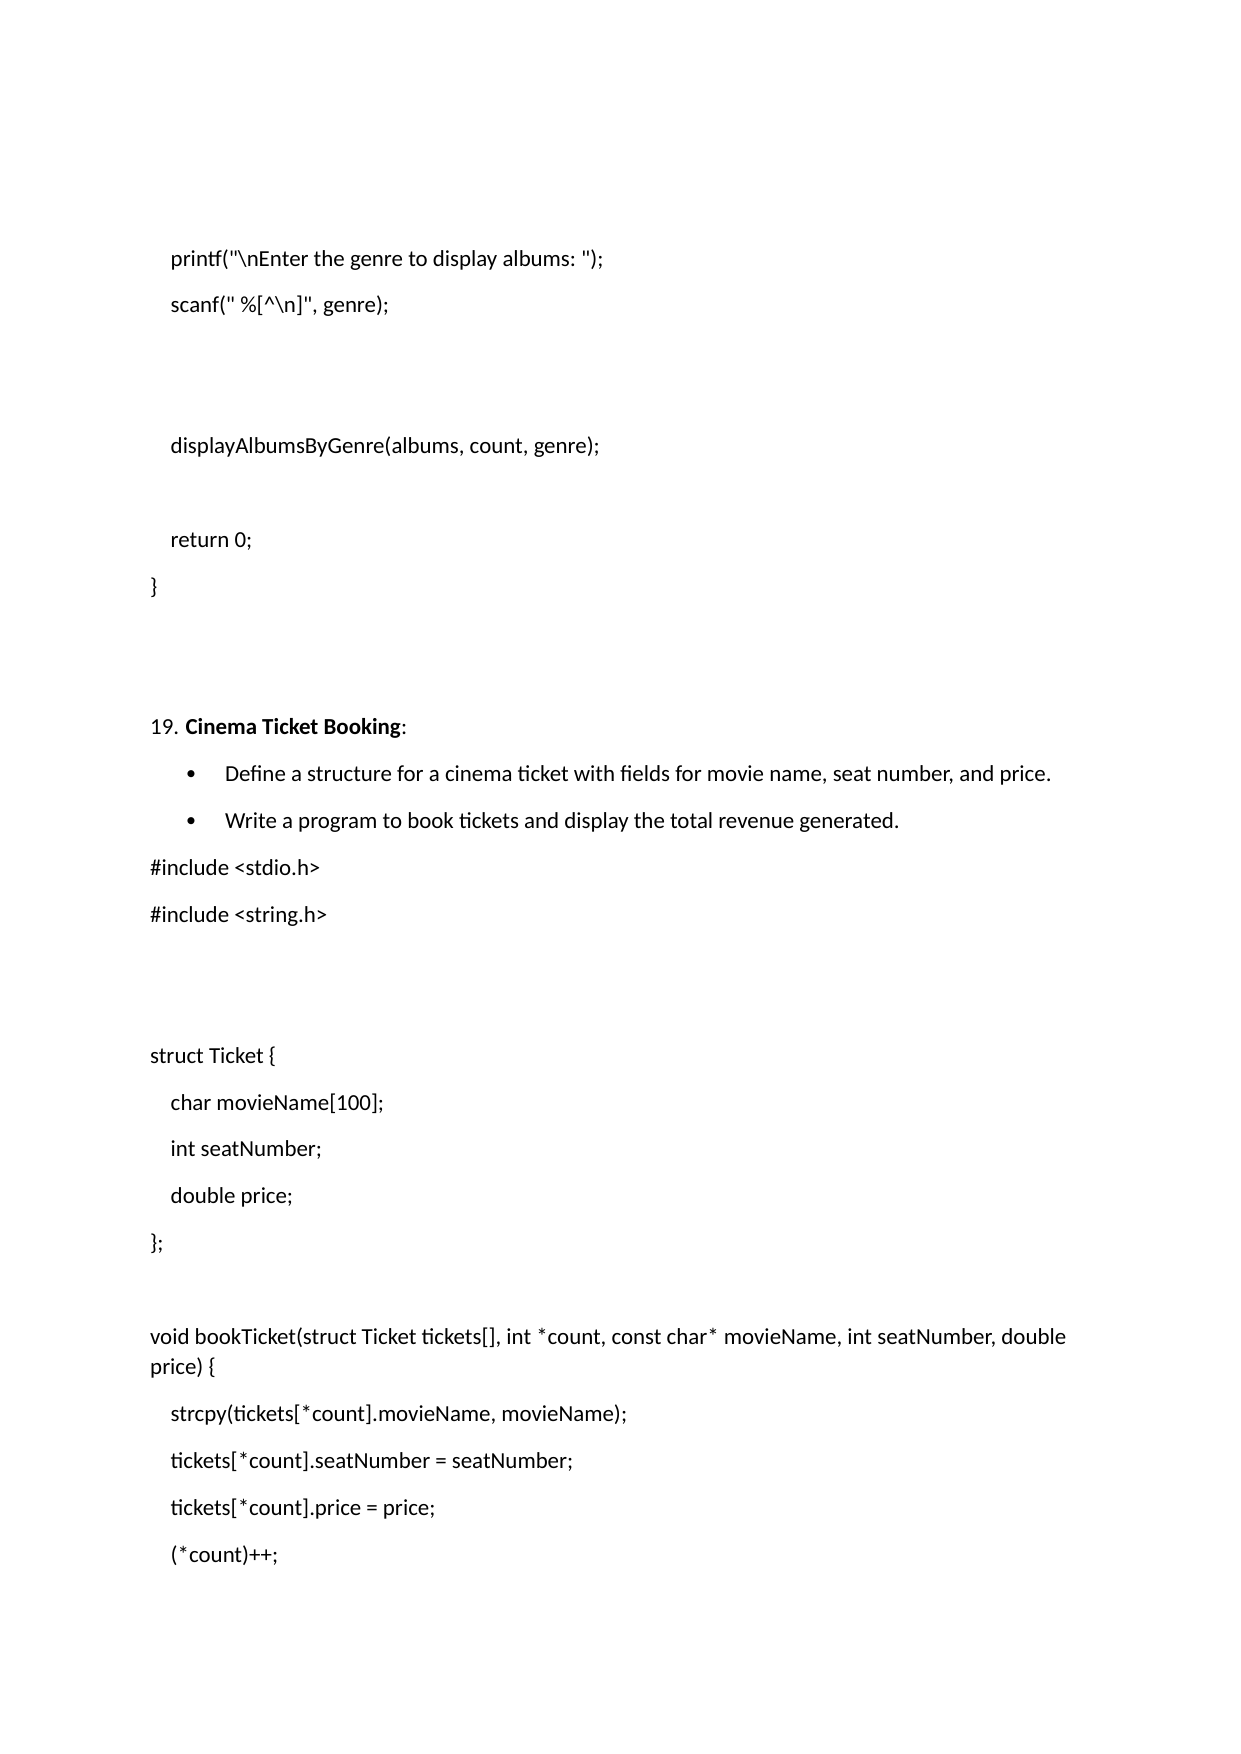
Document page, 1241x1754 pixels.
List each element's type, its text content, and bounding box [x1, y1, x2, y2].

text printf("\nEnter the genre to display albums: "); [150, 244, 1090, 272]
text int seatNumber; [150, 1134, 1090, 1162]
text (*count)++; [150, 1540, 1090, 1568]
text char movieName[100]; [150, 1088, 1090, 1116]
text strcpy(tickets[*count].movieName, movieName); [150, 1399, 1090, 1427]
text scanf(" %[^\n]", genre); [150, 291, 1090, 319]
text displayAlbumsByGenre(albums, count, genre); [150, 431, 1090, 459]
text tickets[*count].seatNumber = seatNumber; [150, 1446, 1090, 1474]
text } [150, 572, 1090, 600]
text struct Ticket { [150, 1041, 1090, 1069]
list Write a program to book tickets and display the total revenue generated. [187, 806, 1090, 834]
text tickets[*count].price = price; [150, 1493, 1090, 1521]
text #include <string.h> [150, 900, 1090, 928]
text void bookTicket(struct Ticket tickets[], int *count, const char* movieName, int seatNumber, double price) { [150, 1322, 1090, 1380]
text 19. Cinema Ticket Booking: [150, 712, 1090, 741]
list Define a structure for a cinema ticket with fields for movie name, seat number, and price. [187, 759, 1090, 787]
text return 0; [150, 525, 1090, 553]
text double price; [150, 1181, 1090, 1209]
text }; [150, 1228, 1090, 1256]
text #include <stdio.h> [150, 853, 1090, 881]
